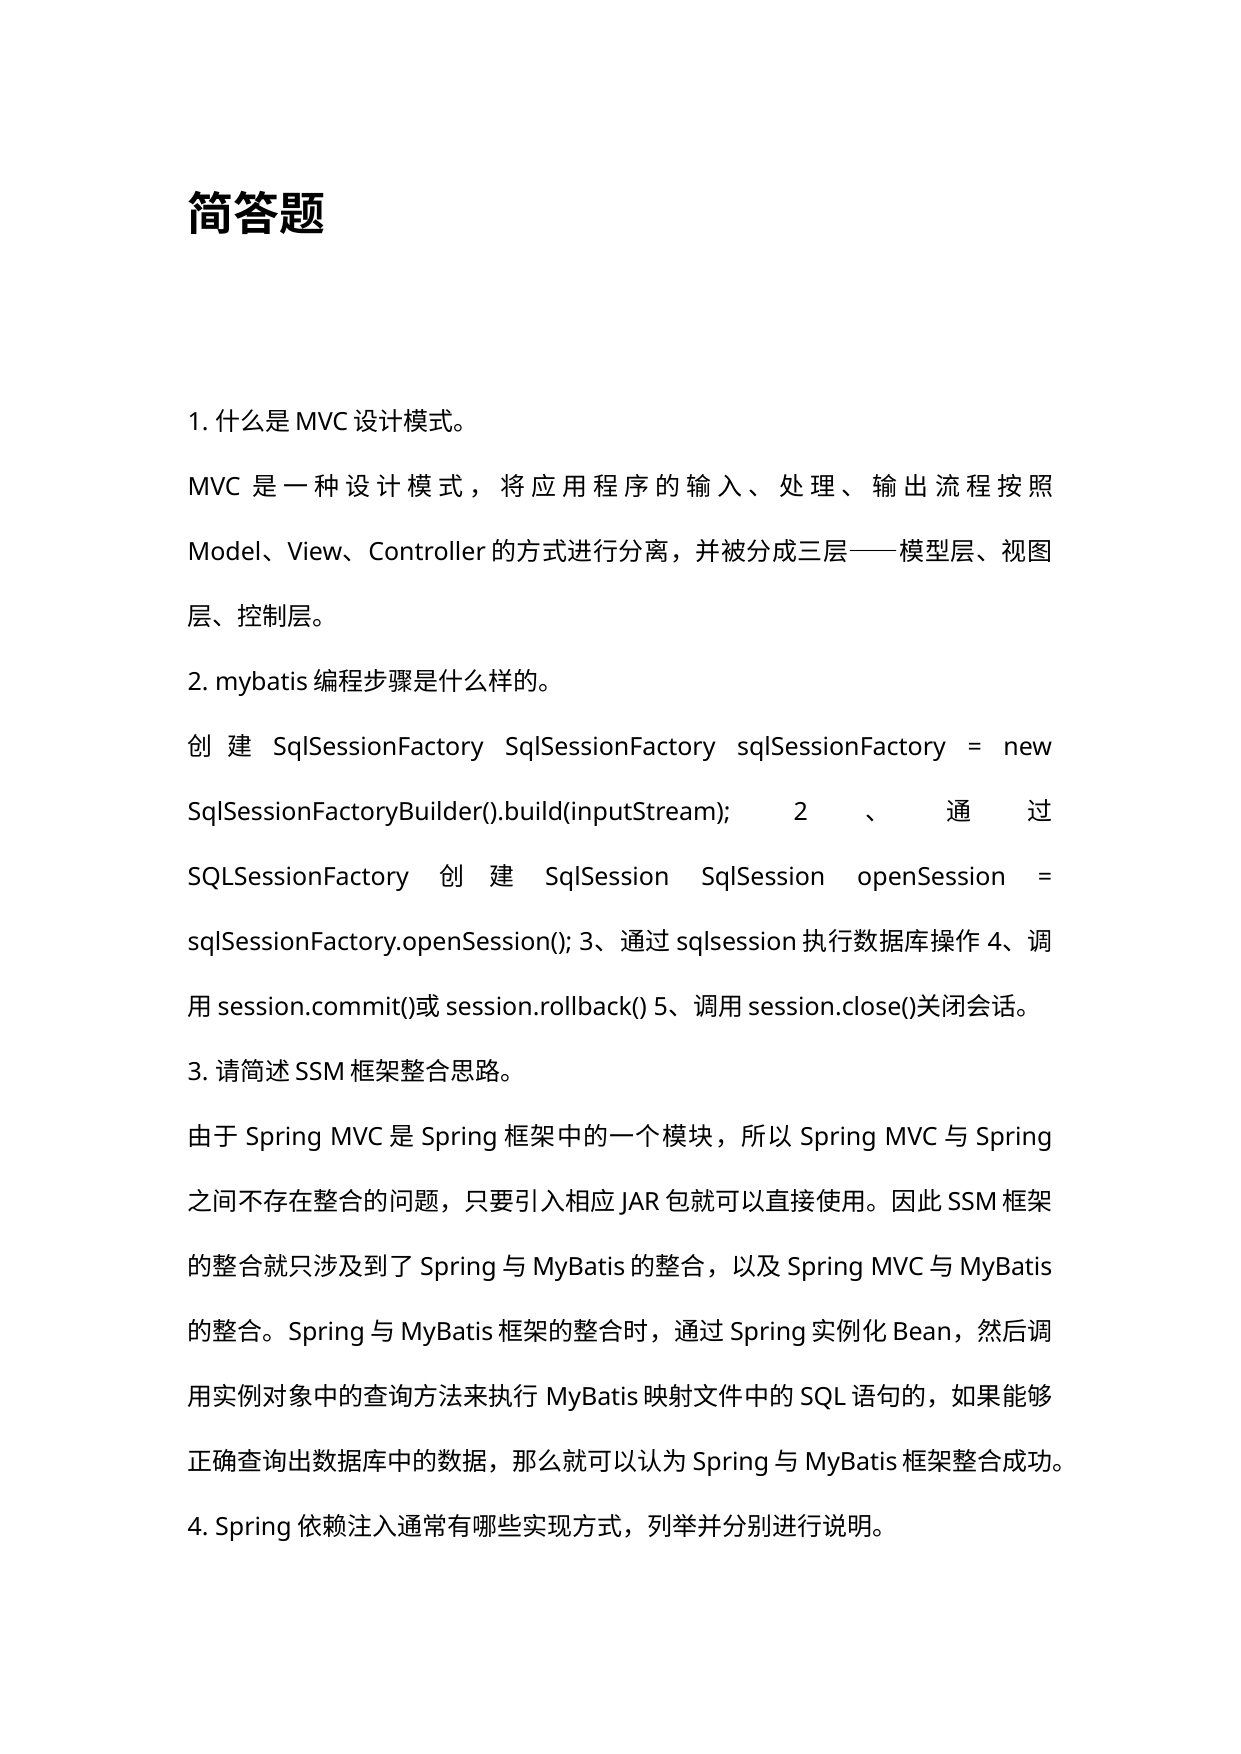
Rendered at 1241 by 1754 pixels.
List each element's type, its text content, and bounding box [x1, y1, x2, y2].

text MVC是一种设计模式，将应用程序的输入、处理、输出流程按照Model、View、Controller的方式进行分离，并被分成三层——模型层、视图层、控制层。 [187, 452, 1053, 647]
text 4. Spring依赖注入通常有哪些实现方式，列举并分别进行说明。 [187, 1492, 1053, 1557]
subtitle 简答题 [187, 162, 1053, 259]
text 2. mybatis编程步骤是什么样的。 [187, 647, 1053, 712]
text 由于Spring MVC是Spring框架中的一个模块，所以Spring MVC与Spring之间不存在整合的问题，只要引入相应JAR包就可以直接使用。因此SSM框架的整合就只涉及到了Spring与MyBatis的整合，以及Spring MVC与MyBatis的整合。Spring与MyBatis框架的整合时，通过Spring实例化Bean，然后调用实例对象中的查询方法来执行MyBatis映射文件中的SQL语句的，如果能够正确查询出数据库中的数据，那么就可以认为Spring与MyBatis框架整合成功。 [187, 1102, 1053, 1492]
text 创建SqlSessionFactory SqlSessionFactory sqlSessionFactory = new SqlSessionFactoryBuilder().build(inputStream); 2、通过SQLSessionFactory创建SqlSession SqlSession openSession = sqlSessionFactory.openSession(); 3、通过sqlsession执行数据库操作 4、调用session.commit()或session.rollback() 5、调用session.close()关闭会话。 [187, 712, 1053, 1037]
text 1. 什么是MVC设计模式。 [187, 387, 1053, 452]
text 3. 请简述SSM框架整合思路。 [187, 1037, 1053, 1102]
